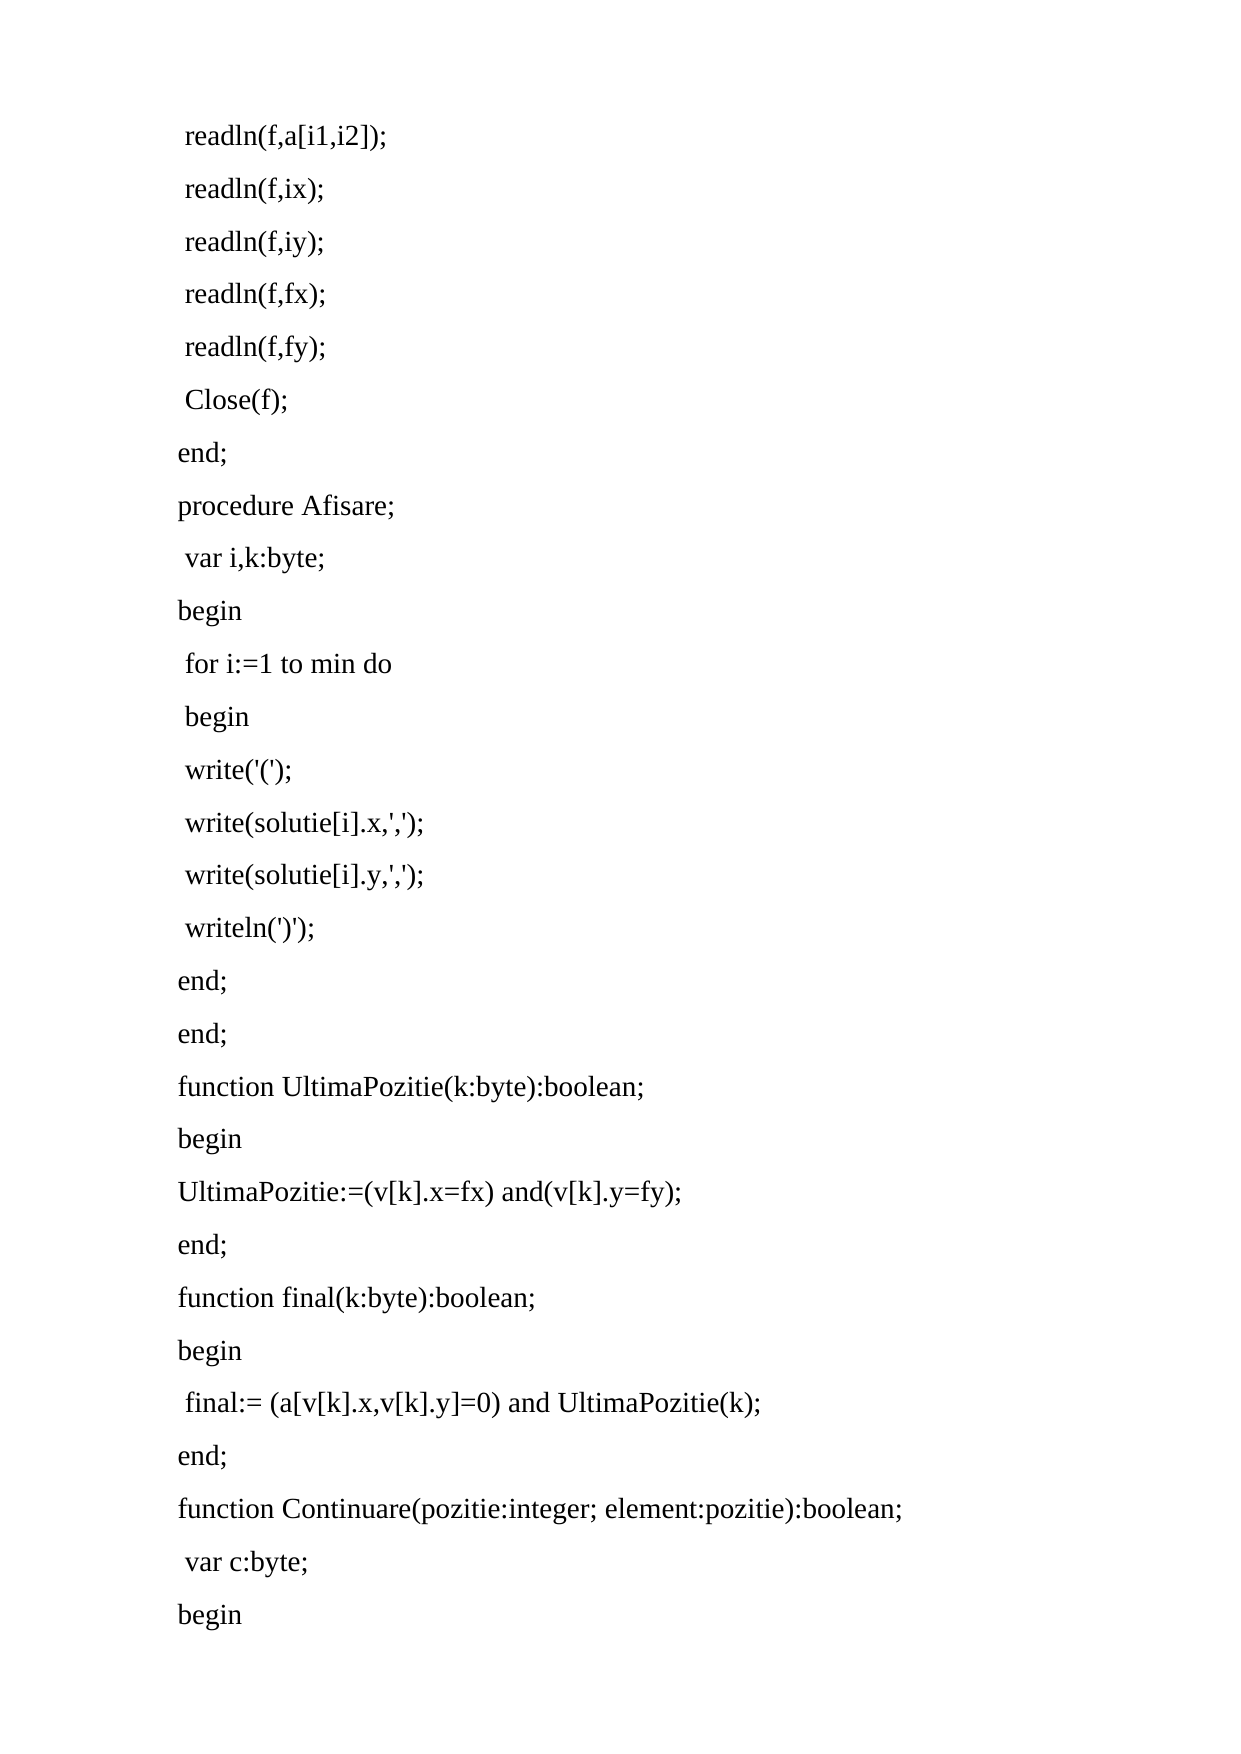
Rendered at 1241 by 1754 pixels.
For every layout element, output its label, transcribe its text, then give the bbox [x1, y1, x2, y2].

text begin [177, 699, 1152, 733]
text for i:=1 to min do [177, 646, 1152, 680]
text UltimaPozitie:=(v[k].x=fx) and(v[k].y=fy); [177, 1174, 1152, 1208]
text readln(f,a[i1,i2]); [177, 118, 1152, 152]
text readln(f,fy); [177, 329, 1152, 363]
text readln(f,ix); [177, 171, 1152, 204]
text end; [177, 435, 1152, 468]
text function UltimaPozitie(k:byte):boolean; [177, 1069, 1152, 1102]
text begin [177, 1597, 1152, 1630]
text write('('); [177, 752, 1152, 785]
text end; [177, 963, 1152, 997]
text function Continuare(pozitie:integer; element:pozitie):boolean; [177, 1491, 1152, 1525]
text readln(f,iy); [177, 224, 1152, 257]
text var c:byte; [177, 1544, 1152, 1578]
text writeln(')'); [177, 910, 1152, 944]
text write(solutie[i].x,','); [177, 805, 1152, 838]
text function final(k:byte):boolean; [177, 1280, 1152, 1313]
text write(solutie[i].y,','); [177, 857, 1152, 891]
text begin [177, 1333, 1152, 1366]
text final:= (a[v[k].x,v[k].y]=0) and UltimaPozitie(k); [177, 1386, 1152, 1419]
text begin [177, 593, 1152, 627]
text var i,k:byte; [177, 541, 1152, 574]
text end; [177, 1016, 1152, 1049]
text begin [177, 1122, 1152, 1155]
text readln(f,fx); [177, 277, 1152, 310]
text Close(f); [177, 382, 1152, 416]
text end; [177, 1227, 1152, 1261]
text end; [177, 1438, 1152, 1472]
text procedure Afisare; [177, 488, 1152, 521]
